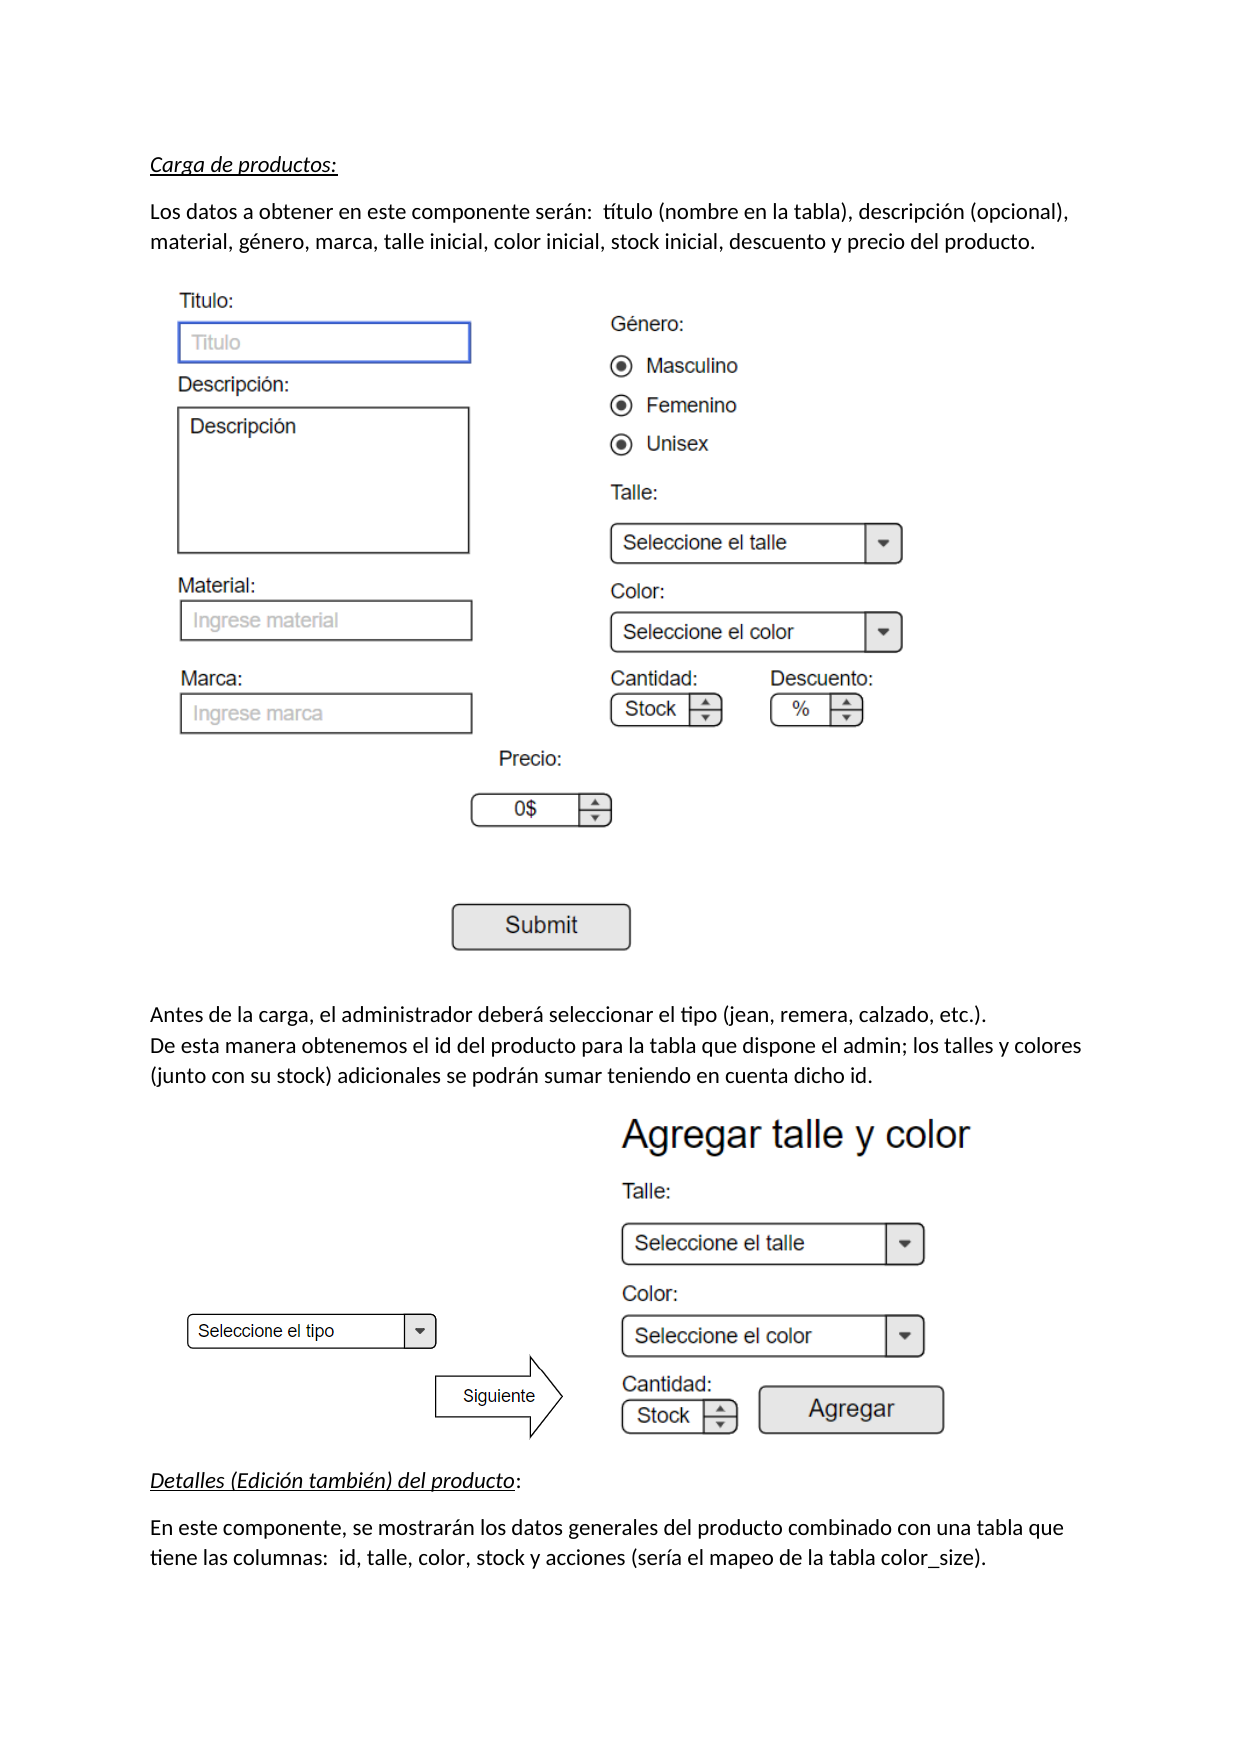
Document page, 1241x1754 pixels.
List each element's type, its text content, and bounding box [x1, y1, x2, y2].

text Detalles (Edición también) del producto: [150, 1466, 1090, 1494]
text Los datos a obtener en este componente serán: título (nombre en la tabla), descripción (opcional), material, género, marca, talle inicial, color inicial, stock inicial, descuento y precio del producto. [150, 197, 1090, 255]
text Carga de productos: [150, 150, 1090, 178]
text Antes de la carga, el administrador deberá seleccionar el tipo (jean, remera, calzado, etc.). De esta manera obtenemos el id del producto para la tabla que dispone el admin; los talles y colores (junto con su stock) adicionales se podrán sumar teniendo en cuenta dicho id. [150, 1001, 1090, 1089]
text En este componente, se mostrarán los datos generales del producto combinado con una tabla que tiene las columnas: id, talle, color, stock y acciones (sería el mapeo de la tabla color_size). [150, 1513, 1090, 1571]
